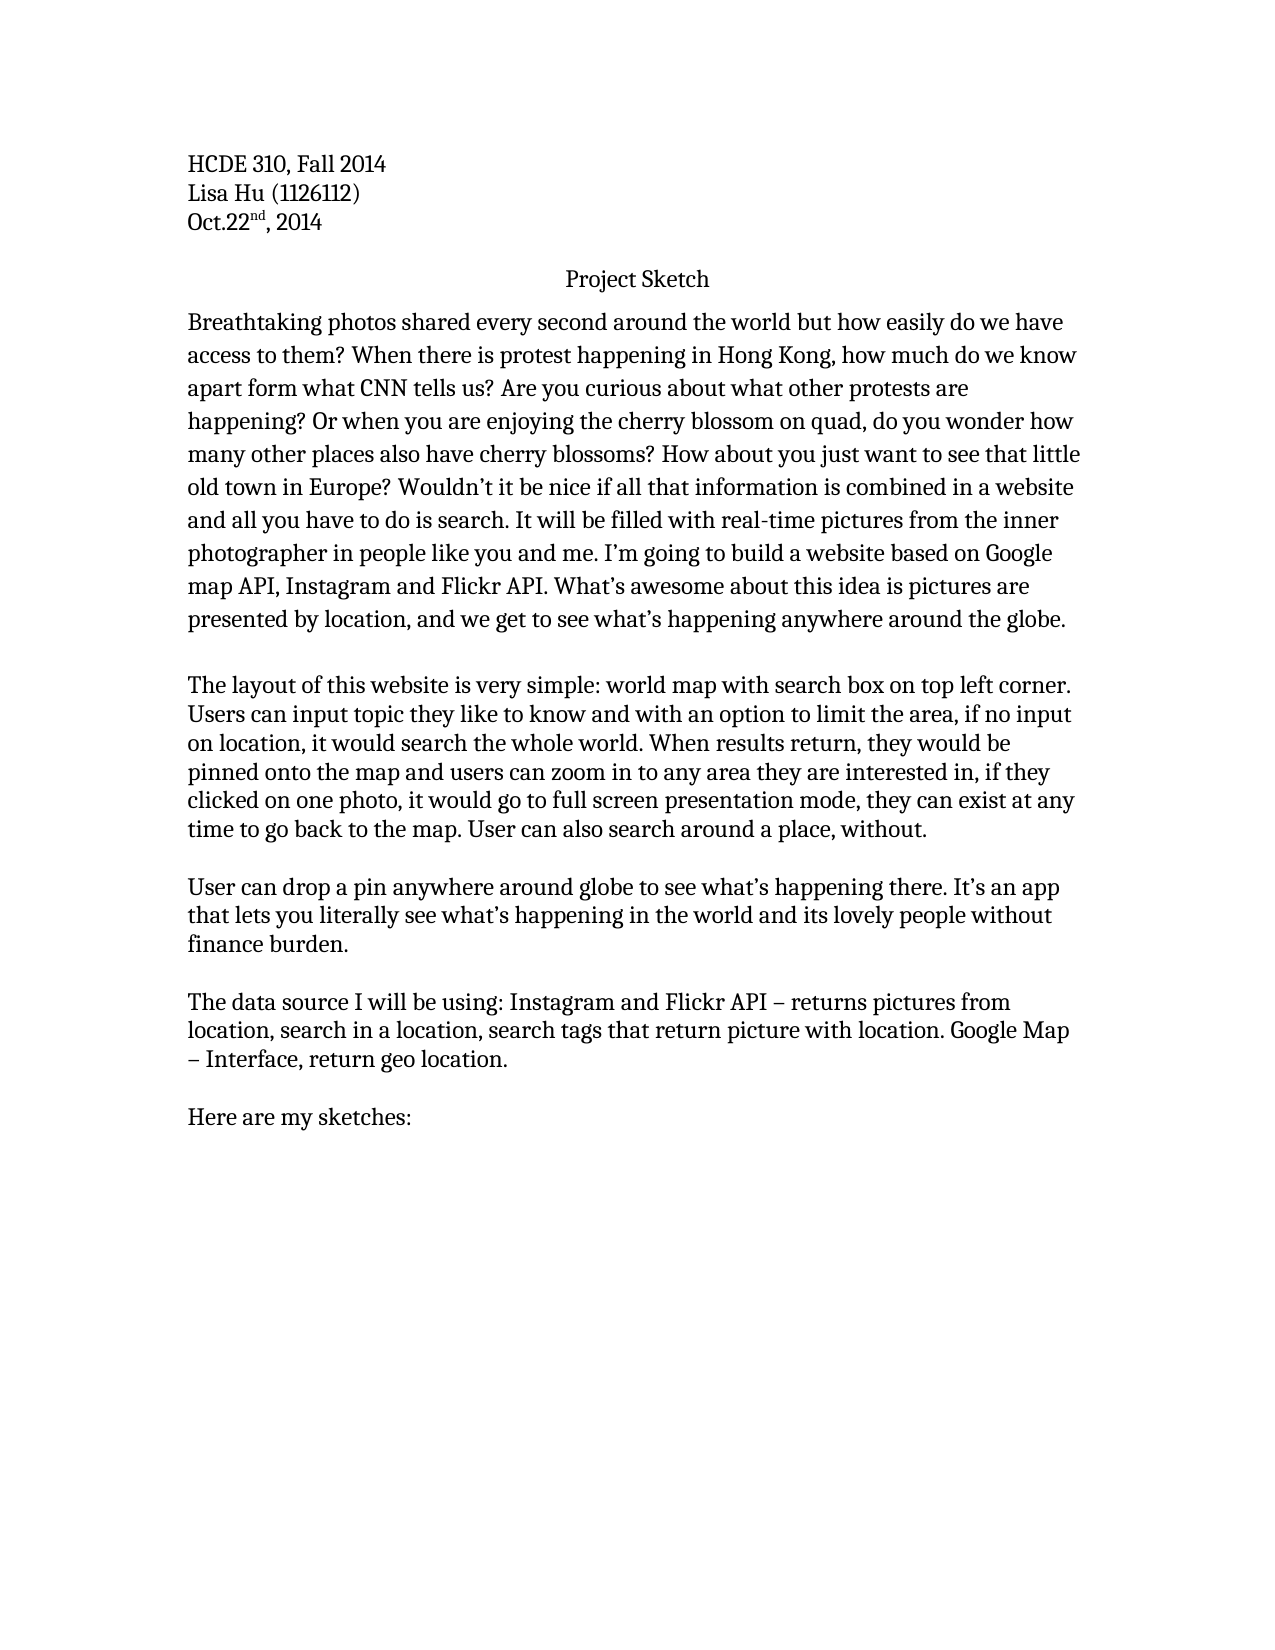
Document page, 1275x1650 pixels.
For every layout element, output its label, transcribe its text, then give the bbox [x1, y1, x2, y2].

text User can drop a pin anywhere around globe to see what’s happening there. It’s an app that lets you literally see what’s happening in the world and its lovely people without finance burden. [187, 873, 1087, 959]
text Oct.22nd, 2014 [187, 207, 1087, 236]
text The layout of this website is very simple: world map with search box on top left corner. Users can input topic they like to know and with an option to limit the area, if no input on location, it would search the whole world. When results return, they would be pinned onto the map and users can zoom in to any area they are interested in, if they clicked on one photo, it would go to full screen presentation mode, they can exist at any time to go back to the map. User can also search around a place, without. [187, 671, 1087, 844]
text The data source I will be using: Instagram and Flickr API – returns pictures from location, search in a location, search tags that return picture with location. Google Map – Interface, return geo location. [187, 988, 1087, 1074]
text Lisa Hu (1126112) [187, 179, 1087, 207]
text Here are my sketches: [187, 1103, 1087, 1131]
text HCDE 310, Fall 2014 [187, 150, 1087, 179]
text Breathtaking photos shared every second around the world but how easily do we have access to them? When there is protest happening in Hong Kong, how much do we know apart form what CNN tells us? Are you curious about what other protests are happening? Or when you are enjoying the cherry blossom on quad, do you wonder how many other places also have cherry blossoms? How about you just want to see that little old town in Europe? Wouldn’t it be nice if all that information is combined in a website and all you have to do is search. It will be filled with real-time pictures from the inner photographer in people like you and me. I’m going to build a website based on Google map API, Instagram and Flickr API. What’s awesome about this idea is pictures are presented by location, and we get to see what’s happening anywhere around the globe. [187, 308, 1087, 634]
text Project Sketch [187, 265, 1087, 294]
